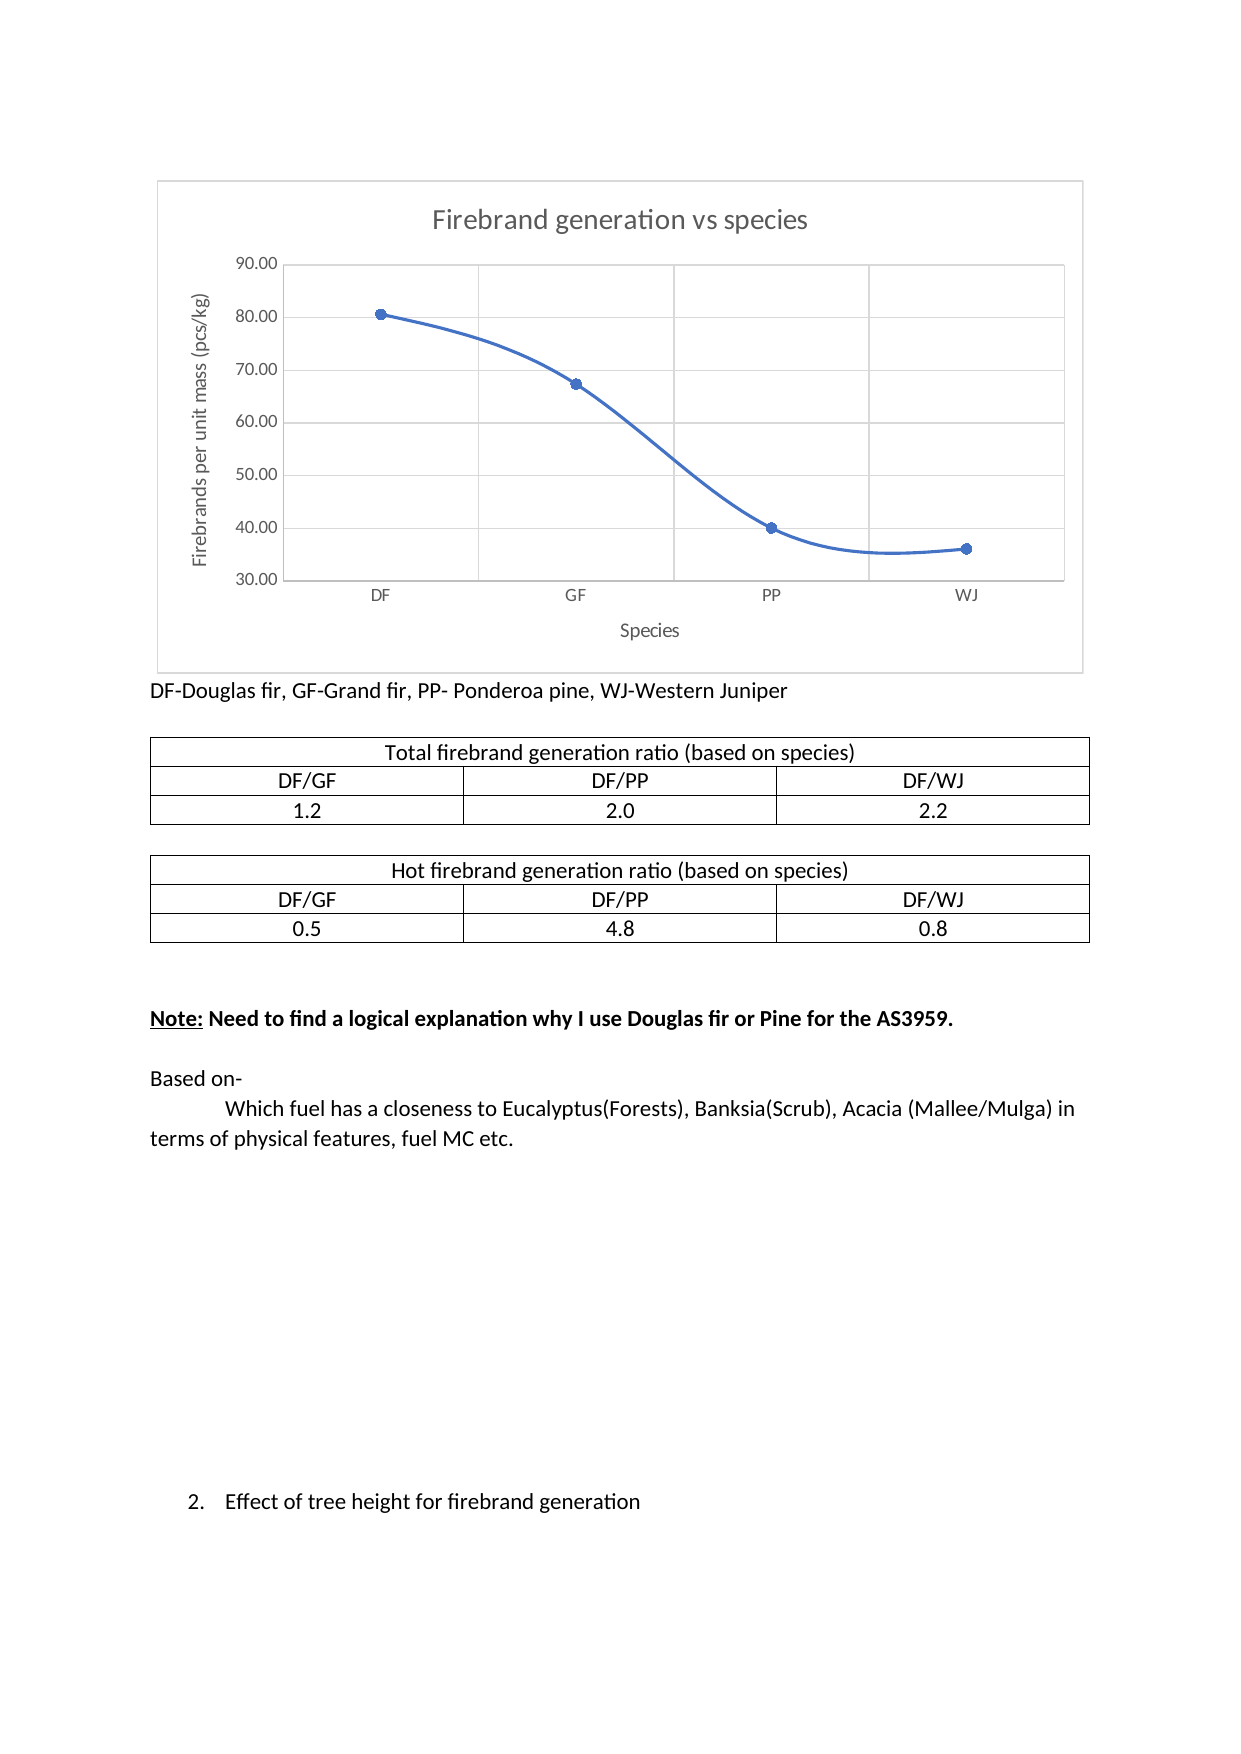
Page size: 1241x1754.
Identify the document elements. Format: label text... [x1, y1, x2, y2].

table_cell 2.0 [464, 796, 776, 824]
text Note: Need to find a logical explanation why I use Douglas fir or Pine for the AS3959. [150, 1004, 1090, 1032]
table_cell DF/PP [464, 885, 776, 913]
table_cell DF/GF [151, 767, 463, 795]
table_cell 0.5 [151, 914, 463, 942]
table_cell DF/WJ [777, 885, 1089, 913]
table_header Hot firebrand generation ratio (based on species) [151, 856, 1089, 884]
table_cell 1.2 [151, 796, 463, 824]
table_cell 2.2 [777, 796, 1089, 824]
table_cell 0.8 [777, 914, 1089, 942]
list Effect of tree height for firebrand generation [187, 1487, 1090, 1515]
table_cell DF/WJ [777, 767, 1089, 795]
text Based on- [150, 1064, 1090, 1092]
table_header Total firebrand generation ratio (based on species) [151, 738, 1089, 766]
table_cell DF/GF [151, 885, 463, 913]
table_cell 4.8 [464, 914, 776, 942]
text Which fuel has a closeness to Eucalyptus(Forests), Banksia(Scrub), Acacia (Mallee/Mulga) in terms of physical features, fuel MC etc. [150, 1094, 1090, 1152]
table_cell DF/PP [464, 767, 776, 795]
text DF-Douglas fir, GF-Grand fir, PP- Ponderoa pine, WJ-Western Juniper [150, 676, 1090, 704]
